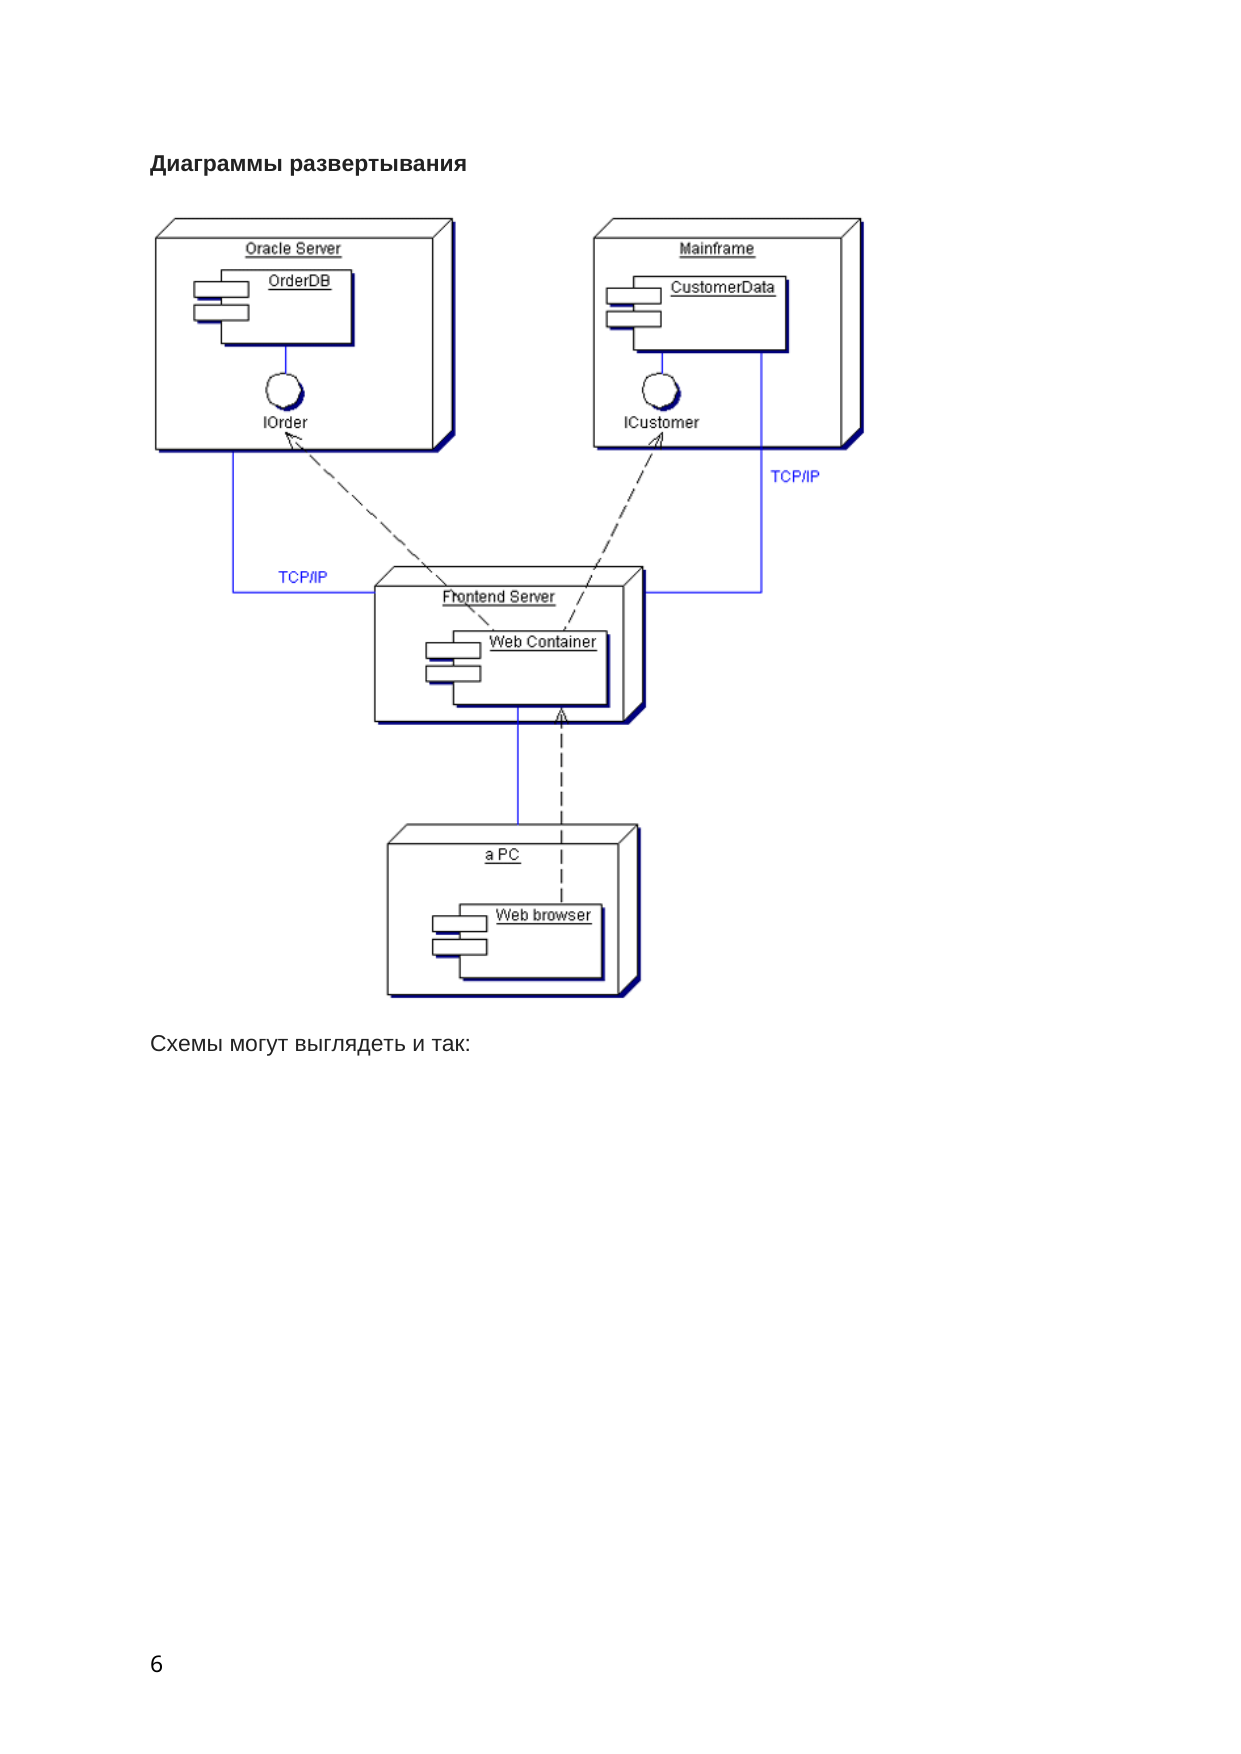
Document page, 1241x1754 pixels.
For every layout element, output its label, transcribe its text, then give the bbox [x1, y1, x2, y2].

picture [150, 205, 902, 1002]
text Диаграммы развертывания [150, 150, 1090, 176]
text Схемы могут выглядеть и так: [150, 1030, 1090, 1057]
